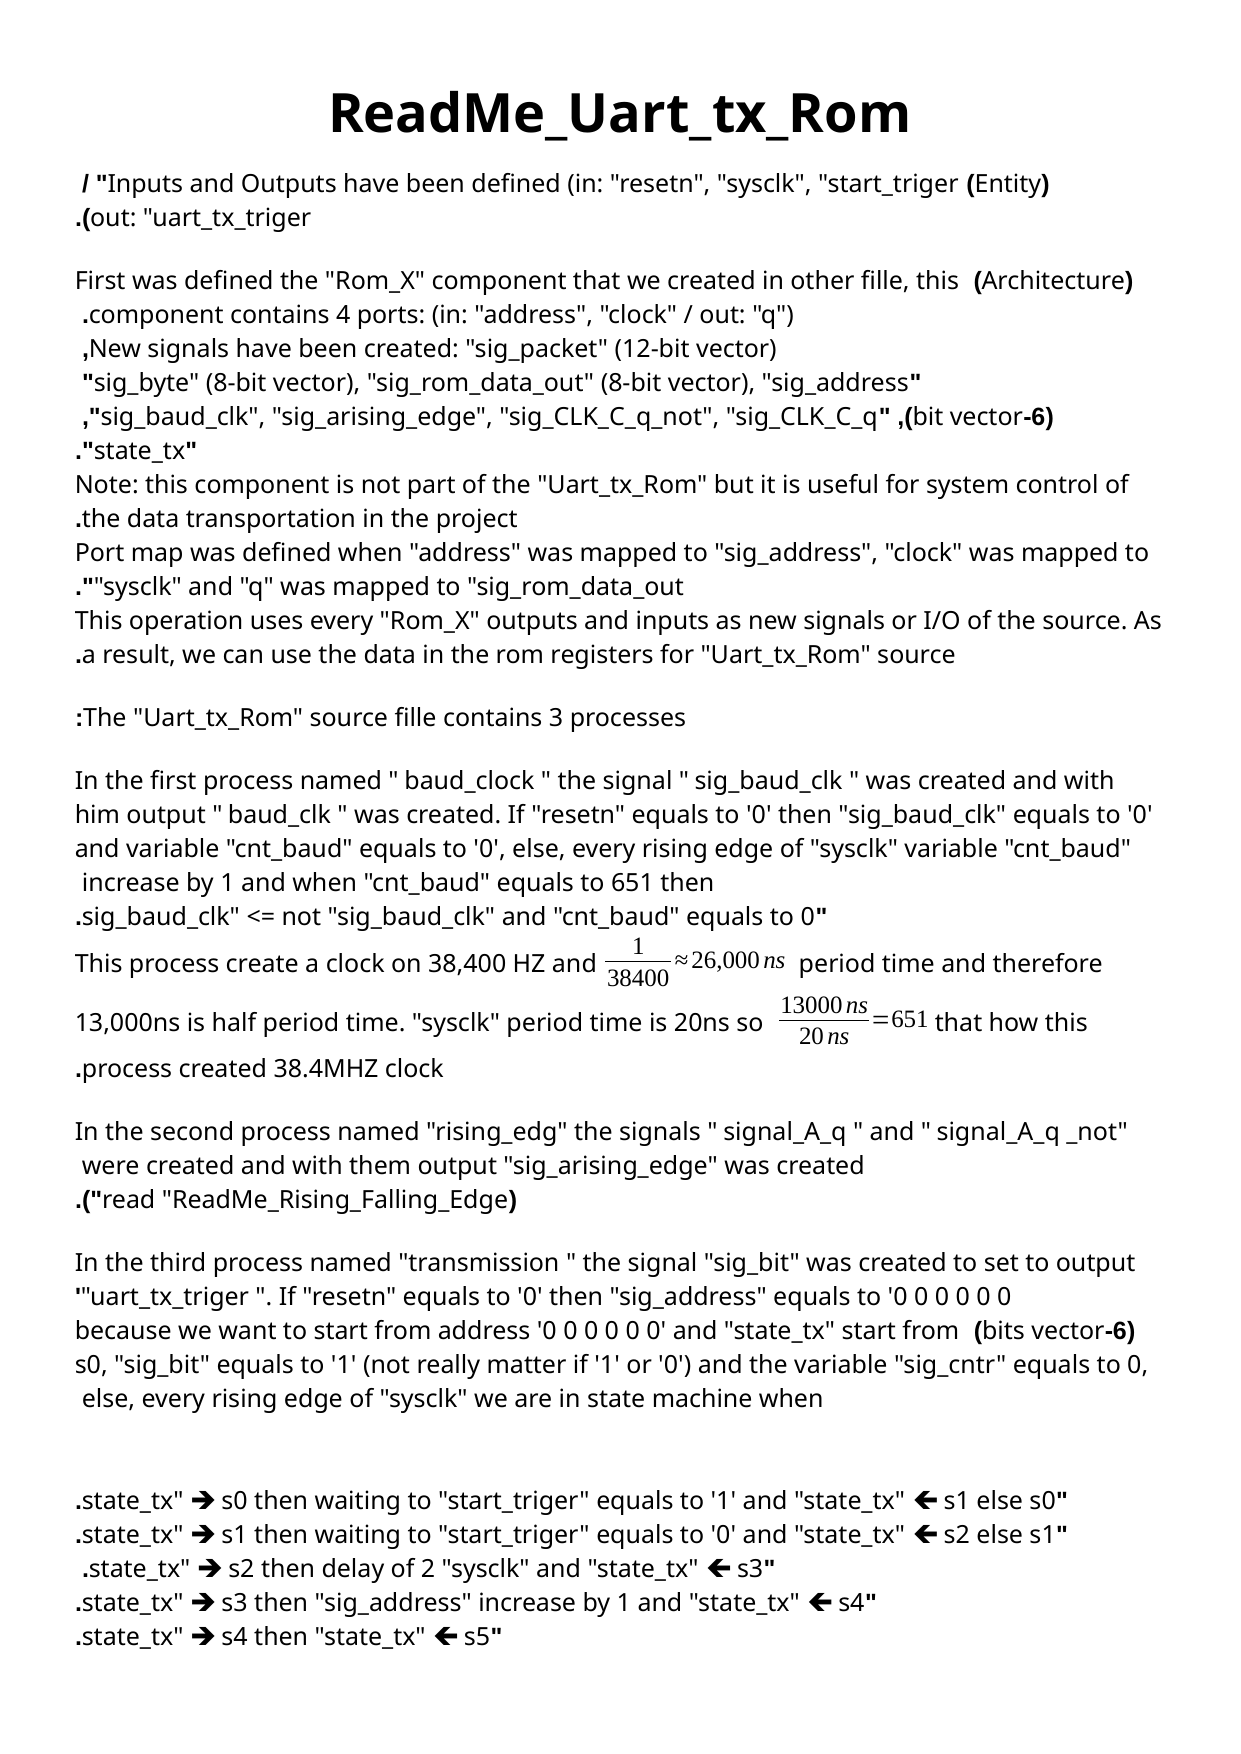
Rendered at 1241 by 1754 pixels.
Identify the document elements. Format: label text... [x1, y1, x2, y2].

text ReadMe_Uart_tx_Rom [75, 75, 1165, 149]
text (Entity) Inputs and Outputs have been defined (in: "resetn", "sysclk", "start_triger" / out: "uart_tx_triger). (Architecture) First was defined the "Rom_X" component that we created in other fille, this component contains 4 ports: (in: "address", "clock" / out: "q"). New signals have been created: "sig_packet" (12-bit vector), "sig_byte" (8-bit vector), "sig_rom_data_out" (8-bit vector), "sig_address" (6-bit vector), "sig_baud_clk", "sig_arising_edge", "sig_CLK_C_q_not", "sig_CLK_C_q", "state_tx". Note: this component is not part of the "Uart_tx_Rom" but it is useful for system control of the data transportation in the project. Port map was defined when "address" was mapped to "sig_address", "clock" was mapped to "sysclk" and "q" was mapped to "sig_rom_data_out". This operation uses every "Rom_X" outputs and inputs as new signals or I/O of the source. As a result, we can use the data in the rom registers for "Uart_tx_Rom" source. The "Uart_tx_Rom" source fille contains 3 processes: In the first process named " baud_clock " the signal " sig_baud_clk " was created and with him output " baud_clk " was created. If "resetn" equals to '0' then "sig_baud_clk" equals to '0' and variable "cnt_baud" equals to '0', else, every rising edge of "sysclk" variable "cnt_baud" increase by 1 and when "cnt_baud" equals to 651 then "sig_baud_clk" <= not "sig_baud_clk" and "cnt_baud" equals to 0. This process create a clock on 38,400 HZ and period time and therefore 13,000ns is half period time. "sysclk" period time is 20ns so that how this process created 38.4MHZ clock. In the second process named "rising_edg" the signals " signal_A_q " and " signal_A_q _not" were created and with them output "sig_arising_edge" was created (read "ReadMe_Rising_Falling_Edge"). In the third process named "transmission " the signal "sig_bit" was created to set to output "uart_tx_triger ". If "resetn" equals to '0' then "sig_address" equals to '0 0 0 0 0 0' (6-bits vector) because we want to start from address '0 0 0 0 0 0' and "state_tx" start from s0, "sig_bit" equals to '1' (not really matter if '1' or '0') and the variable "sig_cntr" equals to 0, else, every rising edge of "sysclk" we are in state machine when [75, 165, 1165, 1415]
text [75, 1482, 1165, 1653]
